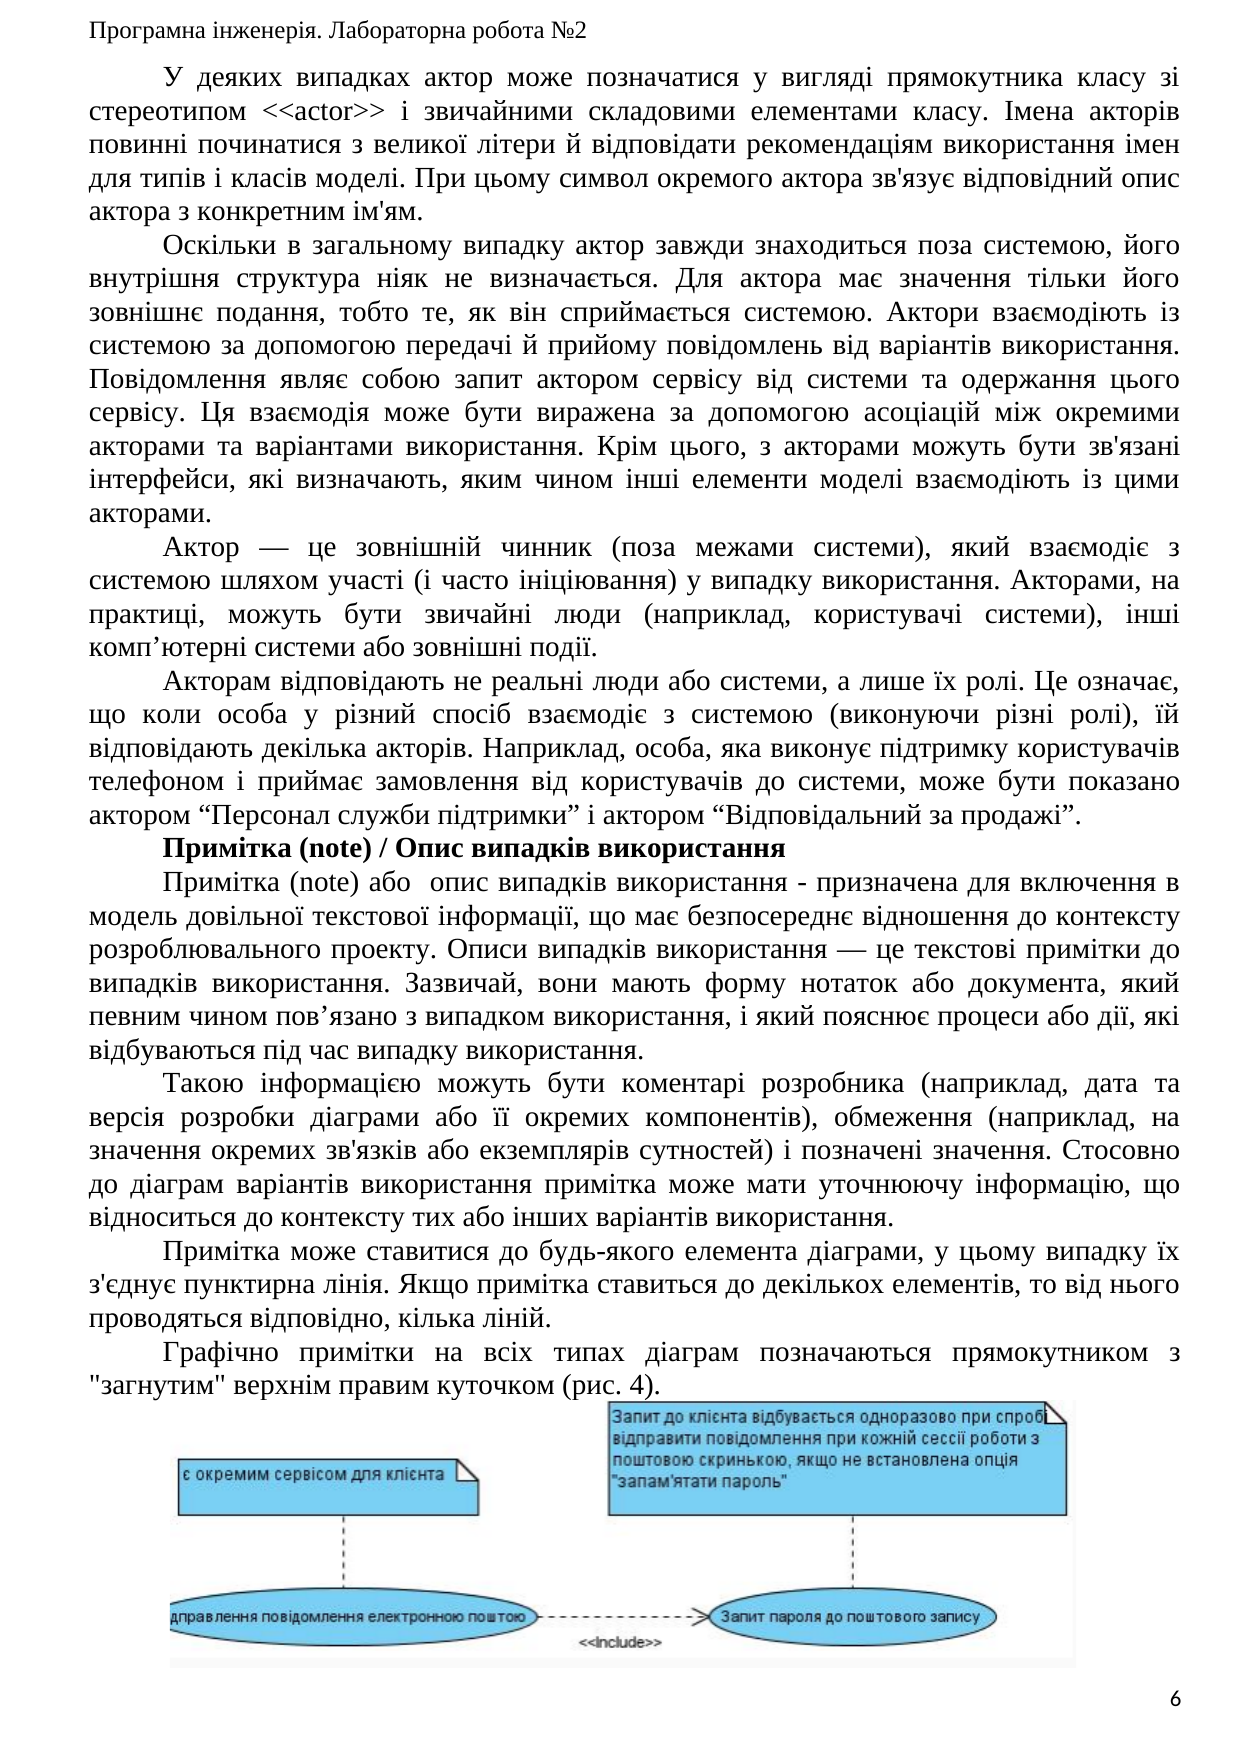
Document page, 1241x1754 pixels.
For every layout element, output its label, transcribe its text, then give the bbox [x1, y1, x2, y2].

text Акторам відповідають не реальні люди або системи, а лише їх ролі. Це означає, що коли особа у різний спосіб взаємодіє з системою (виконуючи різні ролі), їй відповідають декілька акторів. Наприклад, особа, яка виконує підтримку користувачів телефоном і приймає замовлення від користувачів до системи, може бути показано актором “Персонал служби підтримки” і актором “Відповідальний за продажі”. [89, 663, 1181, 831]
text Примітка (note) / Опис випадків використання [89, 831, 1181, 864]
picture [169, 1400, 1077, 1668]
text Примітка (note) або опис випадків використання - призначена для включення в модель довільної текстової інформації, що має безпосереднє відношення до контексту розроблювального проекту. Описи випадків використання — це текстові примітки до випадків використання. Зазвичай, вони мають форму нотаток або документа, який певним чином пов’язано з випадком використання, і який пояснює процеси або дії, які відбуваються під час випадку використання. [89, 864, 1181, 1065]
text Графічно примітки на всіх типах діаграм позначаються прямокутником з "загнутим" верхнім правим куточком (рис. 4). [89, 1334, 1181, 1401]
text Актор — це зовнішній чинник (поза межами системи), який взаємодіє з системою шляхом участі (і часто ініціювання) у випадку використання. Акторами, на практиці, можуть бути звичайні люди (наприклад, користувачі системи), інші комп’ютерні системи або зовнішні події. [89, 529, 1181, 663]
text Примітка може ставитися до будь-якого елемента діаграми, у цьому випадку їх з'єднує пунктирна лінія. Якщо примітка ставиться до декількох елементів, то від нього проводяться відповідно, кілька ліній. [89, 1233, 1181, 1334]
text Такою інформацією можуть бути коментарі розробника (наприклад, дата та версія розробки діаграми або її окремих компонентів), обмеження (наприклад, на значення окремих зв'язків або екземплярів сутностей) і позначені значення. Стосовно до діаграм варіантів використання примітка може мати уточнюючу інформацію, що відноситься до контексту тих або інших варіантів використання. [89, 1065, 1181, 1233]
text Оскільки в загальному випадку актор завжди знаходиться поза системою, його внутрішня структура ніяк не визначається. Для актора має значення тільки його зовнішнє подання, тобто те, як він сприймається системою. Актори взаємодіють із системою за допомогою передачі й прийому повідомлень від варіантів використання. Повідомлення являє собою запит актором сервісу від системи та одержання цього сервісу. Ця взаємодія може бути виражена за допомогою асоціацій між окремими акторами та варіантами використання. Крім цього, з акторами можуть бути зв'язані інтерфейси, які визначають, яким чином інші елементи моделі взаємодіють із цими акторами. [89, 227, 1181, 529]
text У деяких випадках актор може позначатися у вигляді прямокутника класу зі стереотипом <<actor>> і звичайними складовими елементами класу. Імена акторів повинні починатися з великої літери й відповідати рекомендаціям використання імен для типів і класів моделі. При цьому символ окремого актора зв'язує відповідний опис актора з конкретним ім'ям. [89, 59, 1181, 227]
